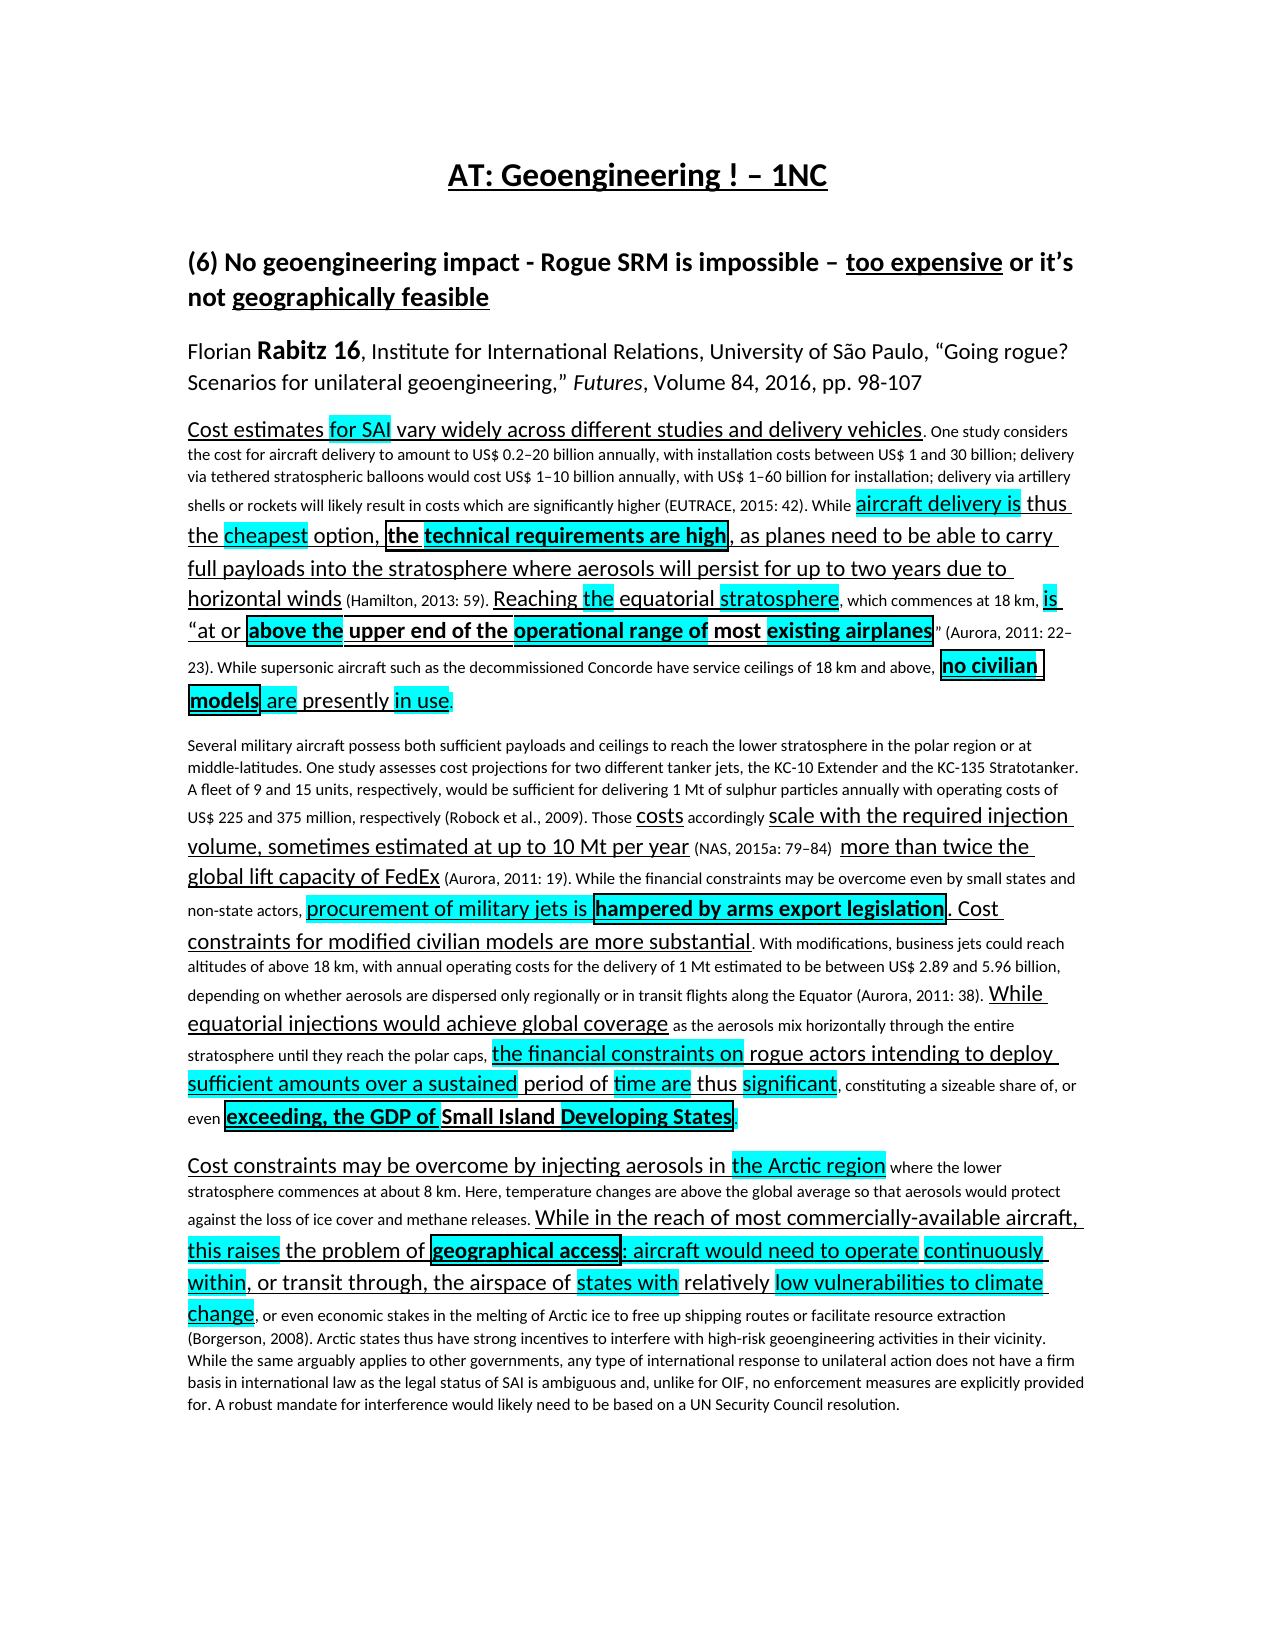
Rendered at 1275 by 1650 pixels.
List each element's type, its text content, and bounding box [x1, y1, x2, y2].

text (6) No geoengineering impact - Rogue SRM is impossible – too expensive or it’s not geographically feasible [187, 245, 1087, 314]
subtitle AT: Geoengineering ! – 1NC [187, 154, 1087, 195]
text Cost estimates for SAI vary widely across different studies and delivery vehicles. One study considers the cost for aircraft delivery to amount to US$ 0.2–20 billion annually, with installation costs between US$ 1 and 30 billion; delivery via tethered stratospheric balloons would cost US$ 1–10 billion annually, with US$ 1–60 billion for installation; delivery via artillery shells or rockets will likely result in costs which are significantly higher (EUTRACE, 2015: 42). While aircraft delivery is thus the cheapest option, the technical requirements are high, as planes need to be able to carry full payloads into the stratosphere where aerosols will persist for up to two years due to horizontal winds (Hamilton, 2013: 59). Reaching the equatorial stratosphere, which commences at 18 km, is “at or above the upper end of the operational range of most existing airplanes” (Aurora, 2011: 22–23). While supersonic aircraft such as the decommissioned Concorde have service ceilings of 18 km and above, no civilian models are presently in use. [187, 415, 1087, 716]
text Florian Rabitz 16, Institute for International Relations, University of São Paulo, “Going rogue? Scenarios for unilateral geoengineering,” Futures, Volume 84, 2016, pp. 98-107 [187, 333, 1087, 396]
text Several military aircraft possess both sufficient payloads and ceilings to reach the lower stratosphere in the polar region or at middle-latitudes. One study assesses cost projections for two different tanker jets, the KC-10 Extender and the KC-135 Stratotanker. A fleet of 9 and 15 units, respectively, would be sufficient for delivering 1 Mt of sulphur particles annually with operating costs of US$ 225 and 375 million, respectively (Robock et al., 2009). Those costs accordingly scale with the required injection volume, sometimes estimated at up to 10 Mt per year (NAS, 2015a: 79–84) more than twice the global lift capacity of FedEx (Aurora, 2011: 19). While the financial constraints may be overcome even by small states and non-state actors, procurement of military jets is hampered by arms export legislation. Cost constraints for modified civilian models are more substantial. With modifications, business jets could reach altitudes of above 18 km, with annual operating costs for the delivery of 1 Mt estimated to be between US$ 2.89 and 5.96 billion, depending on whether aerosols are dispersed only regionally or in transit flights along the Equator (Aurora, 2011: 38). While equatorial injections would achieve global coverage as the aerosols mix horizontally through the entire stratosphere until they reach the polar caps, the financial constraints on rogue actors intending to deploy sufficient amounts over a sustained period of time are thus significant, constituting a sizeable share of, or even exceeding, the GDP of Small Island Developing States. [187, 735, 1087, 1132]
text Cost constraints may be overcome by injecting aerosols in the Arctic region where the lower stratosphere commences at about 8 km. Here, temperature changes are above the global average so that aerosols would protect against the loss of ice cover and methane releases. While in the reach of most commercially-available aircraft, this raises the problem of geographical access: aircraft would need to operate continuously within, or transit through, the airspace of states with relatively low vulnerabilities to climate change, or even economic stakes in the melting of Arctic ice to free up shipping routes or facilitate resource extraction (Borgerson, 2008). Arctic states thus have strong incentives to interfere with high-risk geoengineering activities in their vicinity. While the same arguably applies to other governments, any type of international response to unilateral action does not have a firm basis in international law as the legal status of SAI is ambiguous and, unlike for OIF, no enforcement measures are explicitly provided for. A robust mandate for interference would likely need to be based on a UN Security Council resolution. [187, 1151, 1087, 1414]
